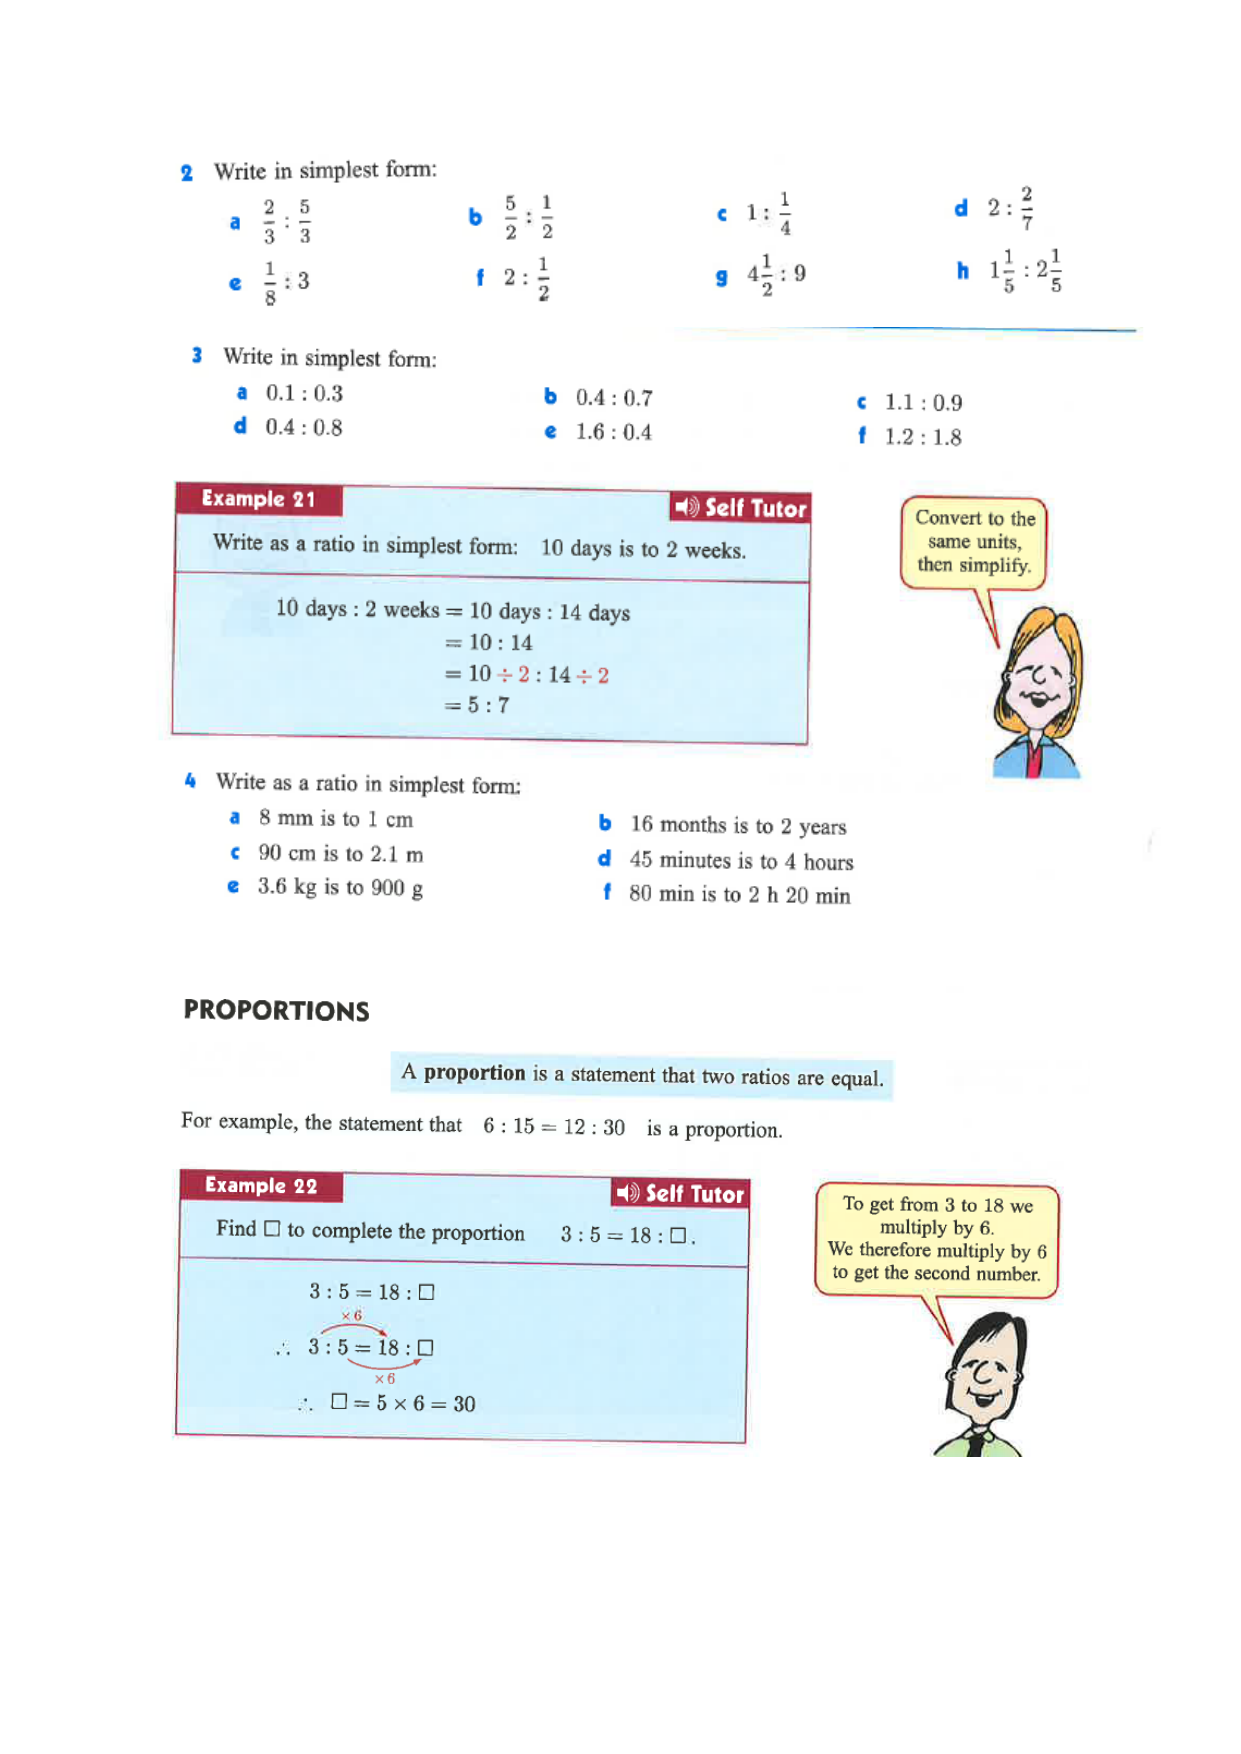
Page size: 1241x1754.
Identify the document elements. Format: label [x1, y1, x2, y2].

picture [150, 150, 1091, 326]
picture [150, 986, 1091, 1457]
picture [150, 327, 1186, 922]
